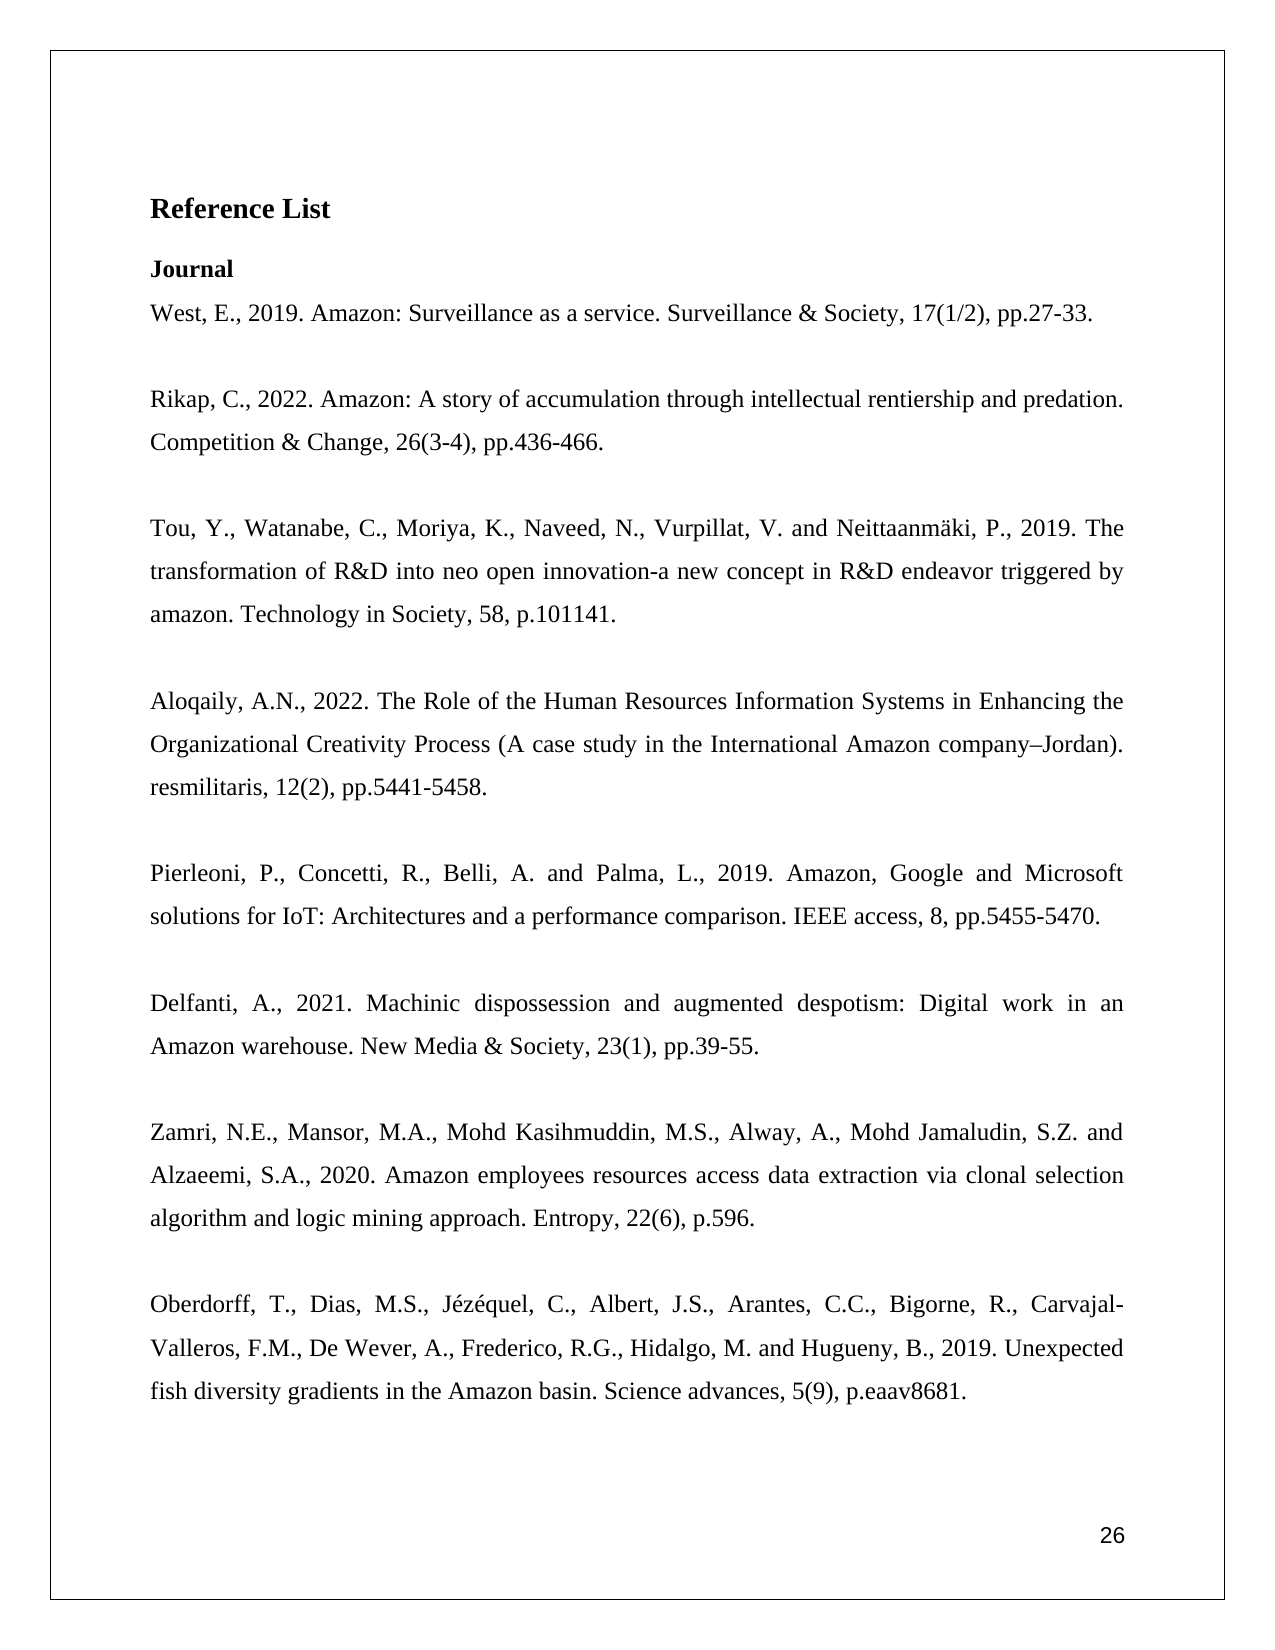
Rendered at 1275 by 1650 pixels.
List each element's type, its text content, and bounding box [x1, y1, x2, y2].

text Delfanti, A., 2021. Machinic dispossession and augmented despotism: Digital work in an Amazon warehouse. New Media & Society, 23(1), pp.39-55. [150, 988, 1125, 1059]
text West, E., 2019. Amazon: Surveillance as a service. Surveillance & Society, 17(1/2), pp.27-33. [150, 298, 1125, 326]
text Tou, Y., Watanabe, C., Moriya, K., Naveed, N., Vurpillat, V. and Neittaanmäki, P., 2019. The transformation of R&D into neo open innovation-a new concept in R&D endeavor triggered by amazon. Technology in Society, 58, p.101141. [150, 513, 1125, 628]
text Journal [150, 254, 1125, 283]
text Oberdorff, T., Dias, M.S., Jézéquel, C., Albert, J.S., Arantes, C.C., Bigorne, R., Carvajal-Valleros, F.M., De Wever, A., Frederico, R.G., Hidalgo, M. and Hugueny, B., 2019. Unexpected fish diversity gradients in the Amazon basin. Science advances, 5(9), p.eaav8681. [150, 1289, 1125, 1404]
text Zamri, N.E., Mansor, M.A., Mohd Kasihmuddin, M.S., Alway, A., Mohd Jamaludin, S.Z. and Alzaeemi, S.A., 2020. Amazon employees resources access data extraction via clonal selection algorithm and logic mining approach. Entropy, 22(6), p.596. [150, 1117, 1125, 1232]
subtitle Reference List [150, 192, 1125, 225]
text Rikap, C., 2022. Amazon: A story of accumulation through intellectual rentiership and predation. Competition & Change, 26(3-4), pp.436-466. [150, 384, 1125, 456]
text Pierleoni, P., Concetti, R., Belli, A. and Palma, L., 2019. Amazon, Google and Microsoft solutions for IoT: Architectures and a performance comparison. IEEE access, 8, pp.5455-5470. [150, 858, 1125, 930]
text Aloqaily, A.N., 2022. The Role of the Human Resources Information Systems in Enhancing the Organizational Creativity Process (A case study in the International Amazon company–Jordan). resmilitaris, 12(2), pp.5441-5458. [150, 686, 1125, 801]
